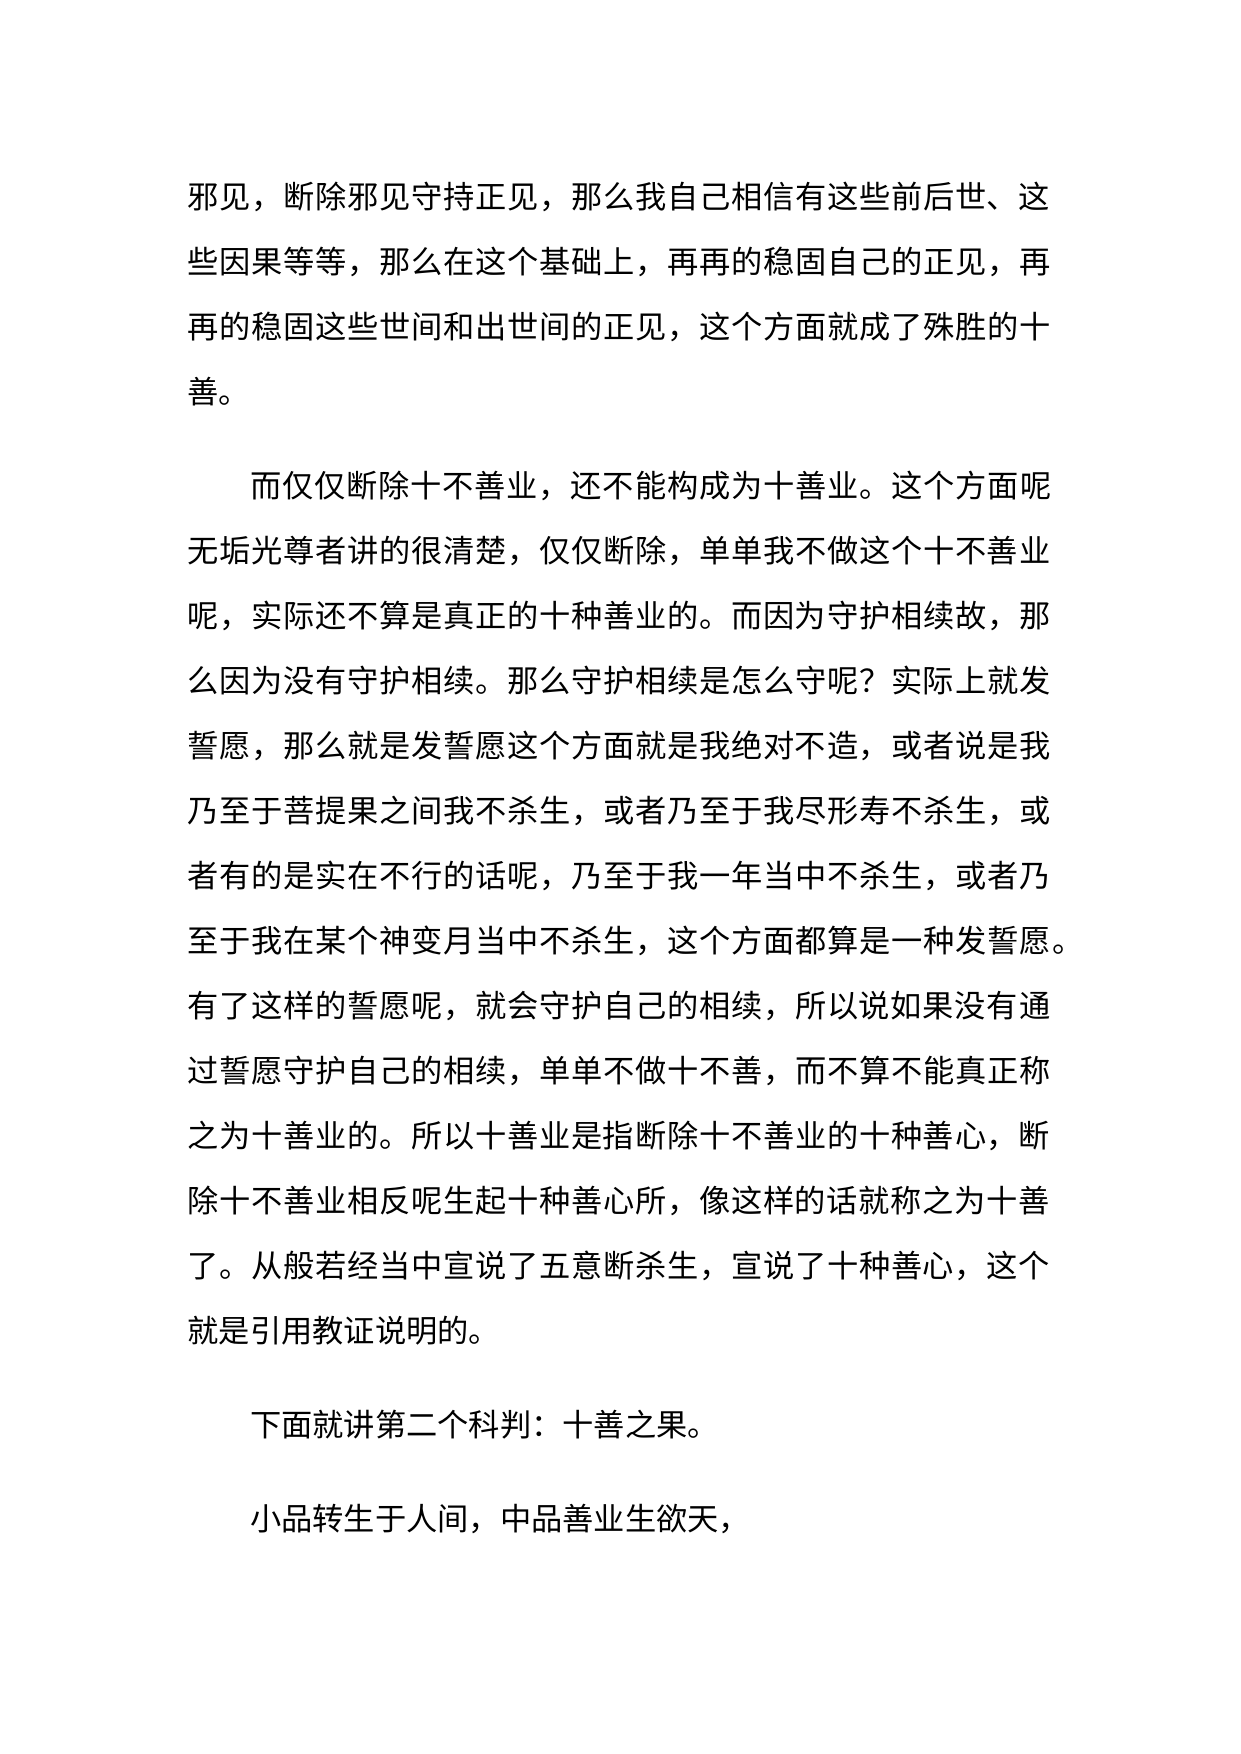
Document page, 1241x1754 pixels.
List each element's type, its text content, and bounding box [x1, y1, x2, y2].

text 而仅仅断除十不善业，还不能构成为十善业。这个方面呢无垢光尊者讲的很清楚，仅仅断除，单单我不做这个十不善业呢，实际还不算是真正的十种善业的。而因为守护相续故，那么因为没有守护相续。那么守护相续是怎么守呢？实际上就发誓愿，那么就是发誓愿这个方面就是我绝对不造，或者说是我乃至于菩提果之间我不杀生，或者乃至于我尽形寿不杀生，或者有的是实在不行的话呢，乃至于我一年当中不杀生，或者乃至于我在某个神变月当中不杀生，这个方面都算是一种发誓愿。有了这样的誓愿呢，就会守护自己的相续，所以说如果没有通过誓愿守护自己的相续，单单不做十不善，而不算不能真正称之为十善业的。所以十善业是指断除十不善业的十种善心，断除十不善业相反呢生起十种善心所，像这样的话就称之为十善了。从般若经当中宣说了五意断杀生，宣说了十种善心，这个就是引用教证说明的。 [187, 451, 1053, 1361]
text 下面就讲第二个科判：十善之果。 [187, 1390, 1053, 1455]
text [187, 162, 1053, 422]
text 小品转生于人间，中品善业生欲天， [187, 1484, 1053, 1549]
